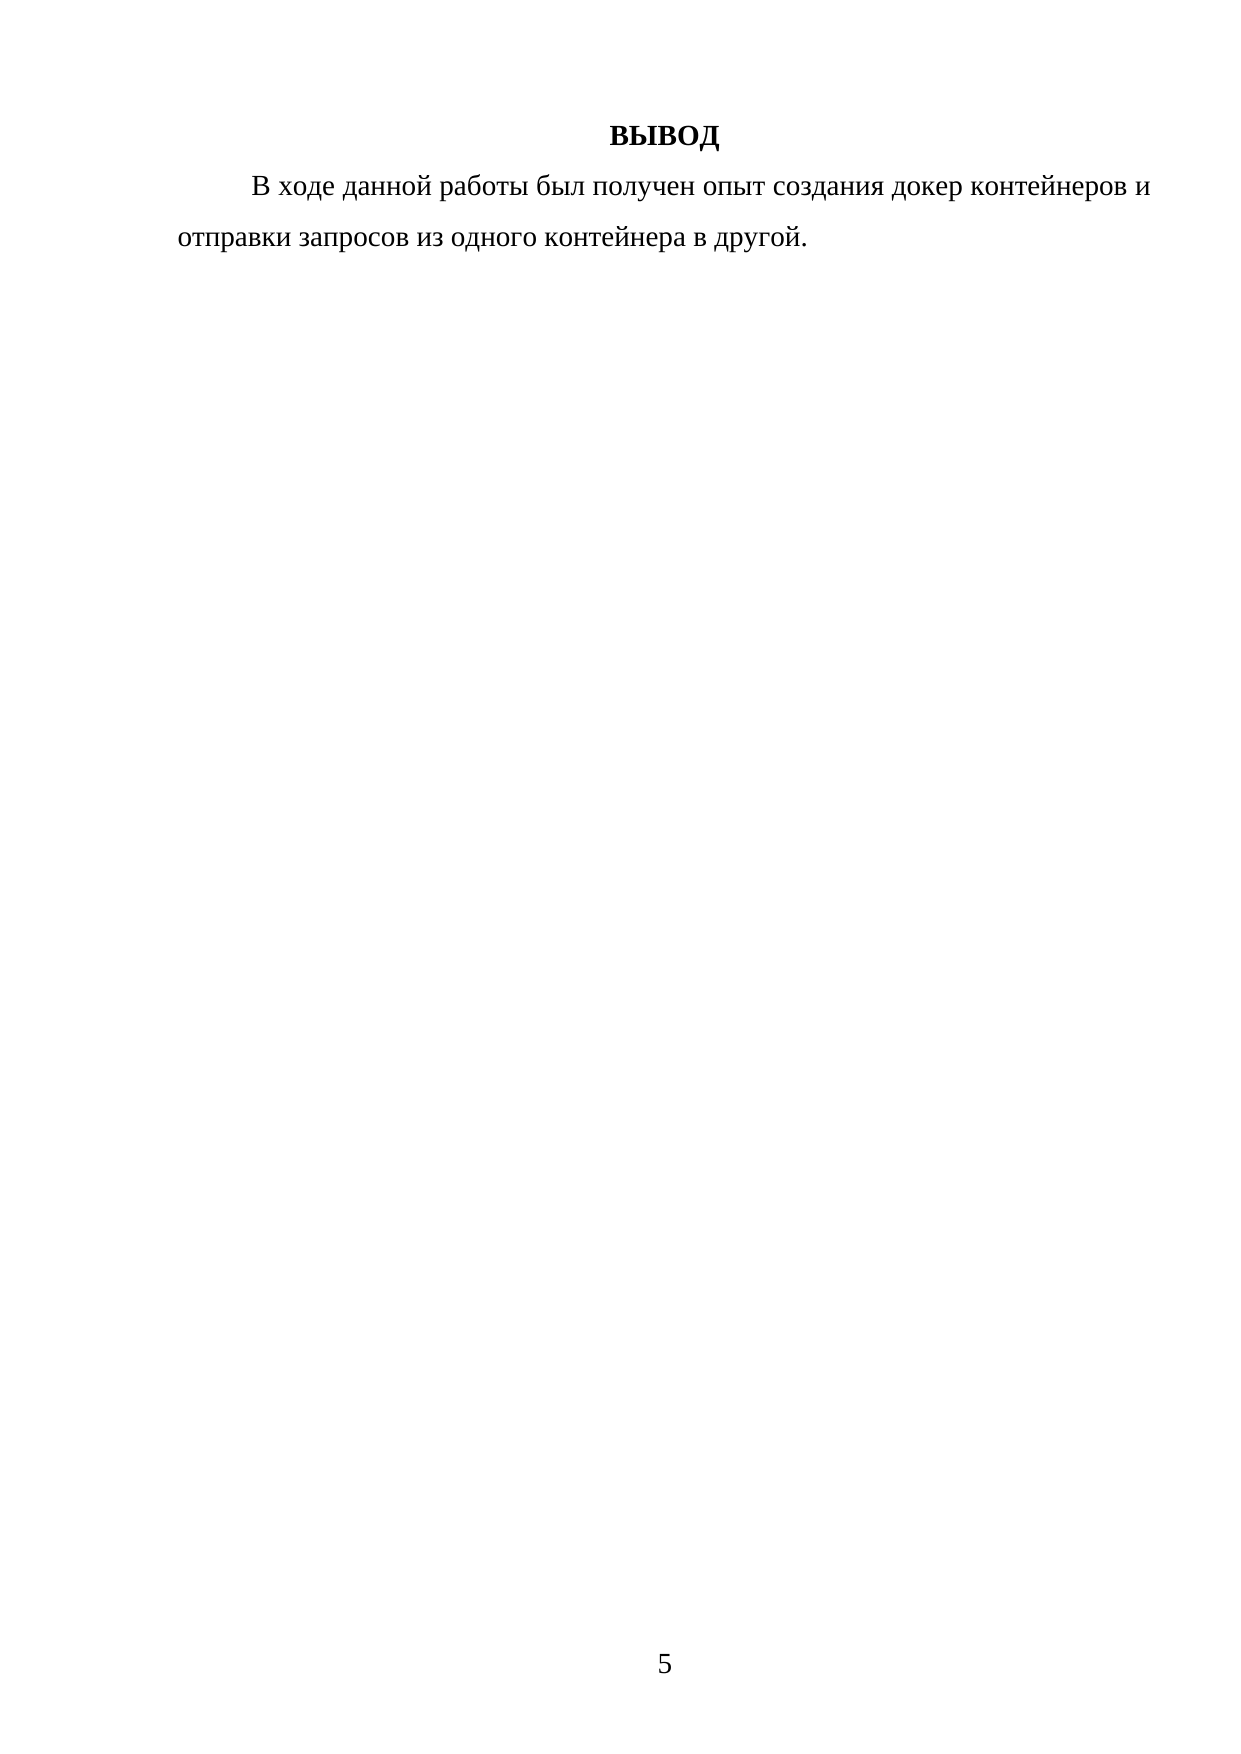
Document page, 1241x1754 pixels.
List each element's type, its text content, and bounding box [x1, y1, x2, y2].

list ВЫВОД [177, 118, 1152, 152]
list В ходе данной работы был получен опыт создания докер контейнеров и отправки запросов из одного контейнера в другой. [177, 168, 1152, 252]
